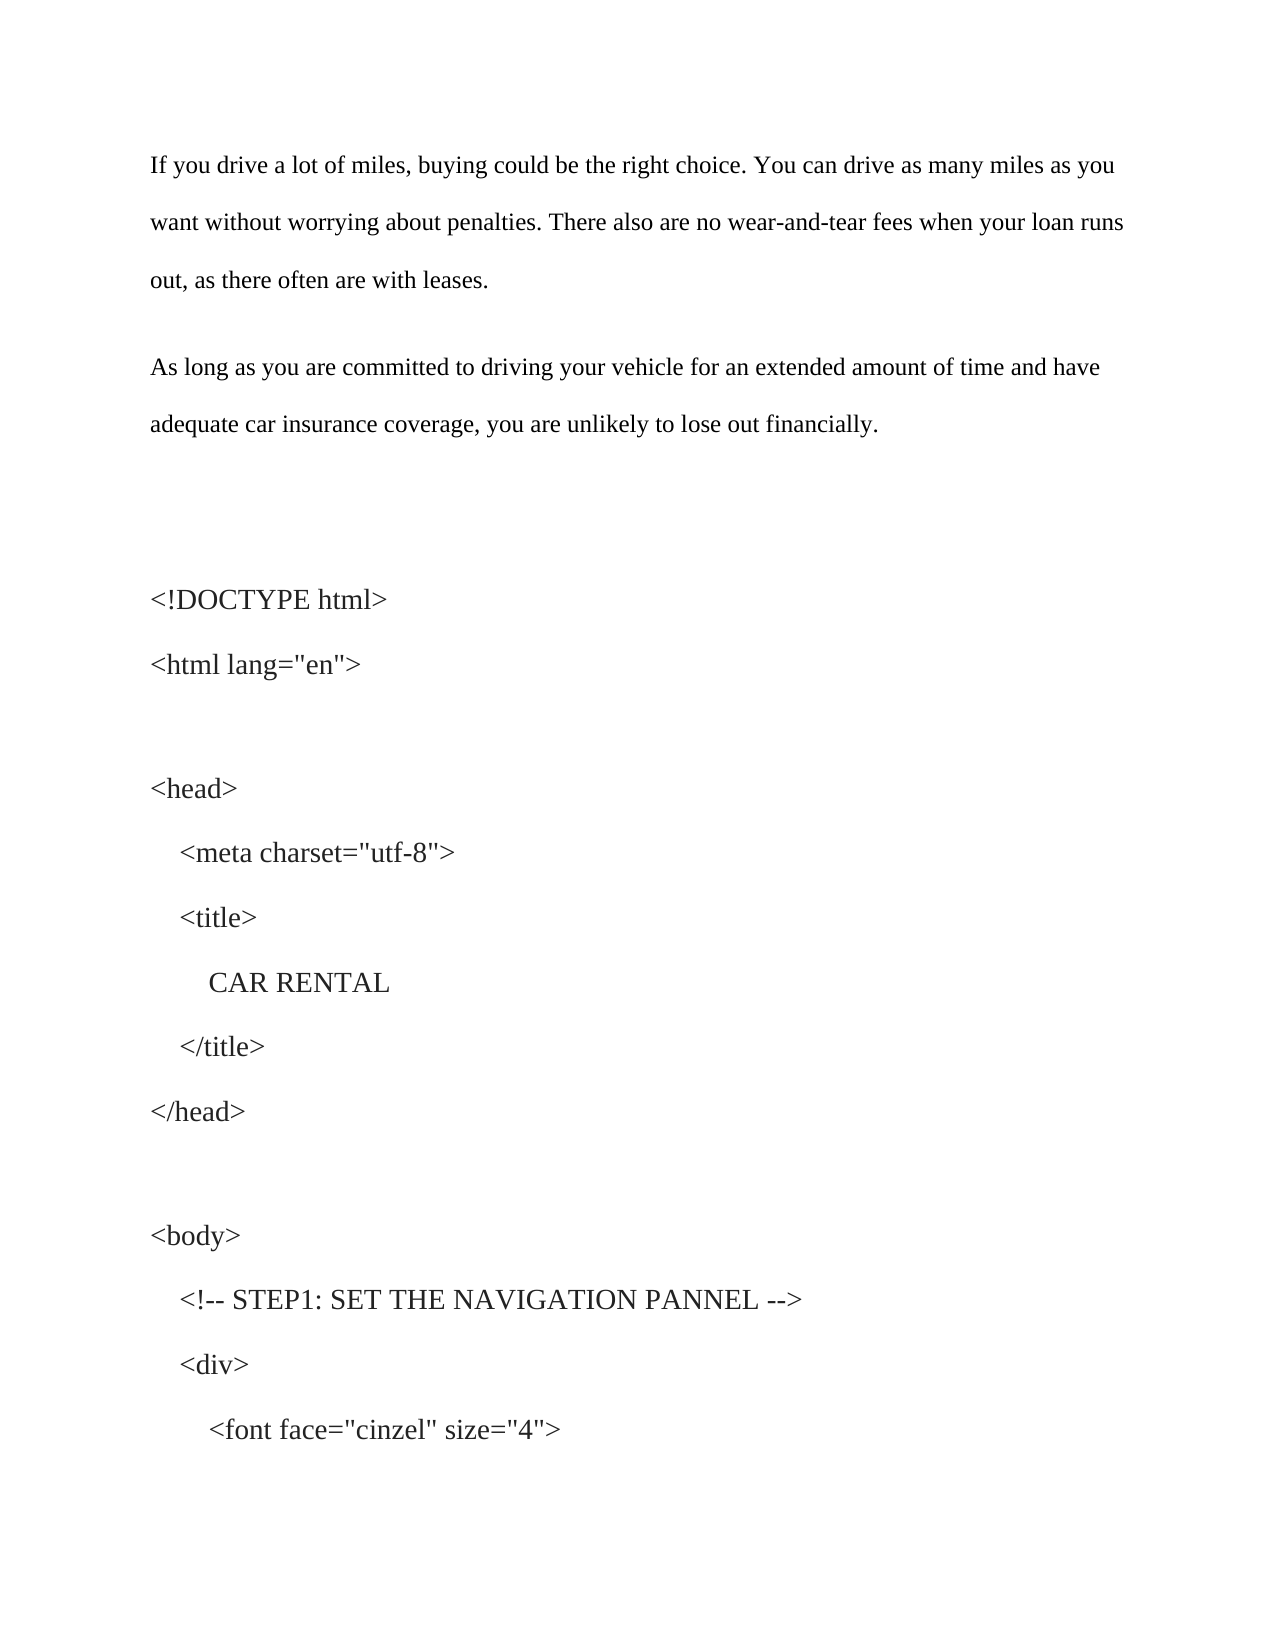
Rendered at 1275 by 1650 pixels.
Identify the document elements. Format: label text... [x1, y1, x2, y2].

text </head> [150, 1094, 1125, 1128]
text <font face="cinzel" size="4"> [150, 1412, 1125, 1445]
text <title> [150, 900, 1125, 934]
text <meta charset="utf-8"> [150, 835, 1125, 869]
text <body> [150, 1218, 1125, 1251]
text </title> [150, 1029, 1125, 1063]
text <head> [150, 771, 1125, 804]
text <div> [150, 1347, 1125, 1381]
text If you drive a lot of miles, buying could be the right choice. You can drive as many miles as you want without worrying about penalties. There also are no wear-and-tear fees when your loan runs out, as there often are with leases. [150, 150, 1125, 294]
text <!DOCTYPE html> [150, 582, 1125, 616]
text <html lang="en"> [150, 647, 1125, 681]
text <!-- STEP1: SET THE NAVIGATION PANNEL --> [150, 1282, 1125, 1316]
text As long as you are committed to driving your vehicle for an extended amount of time and have adequate car insurance coverage, you are unlikely to lose out financially. [150, 352, 1125, 438]
text CAR RENTAL [150, 965, 1125, 998]
